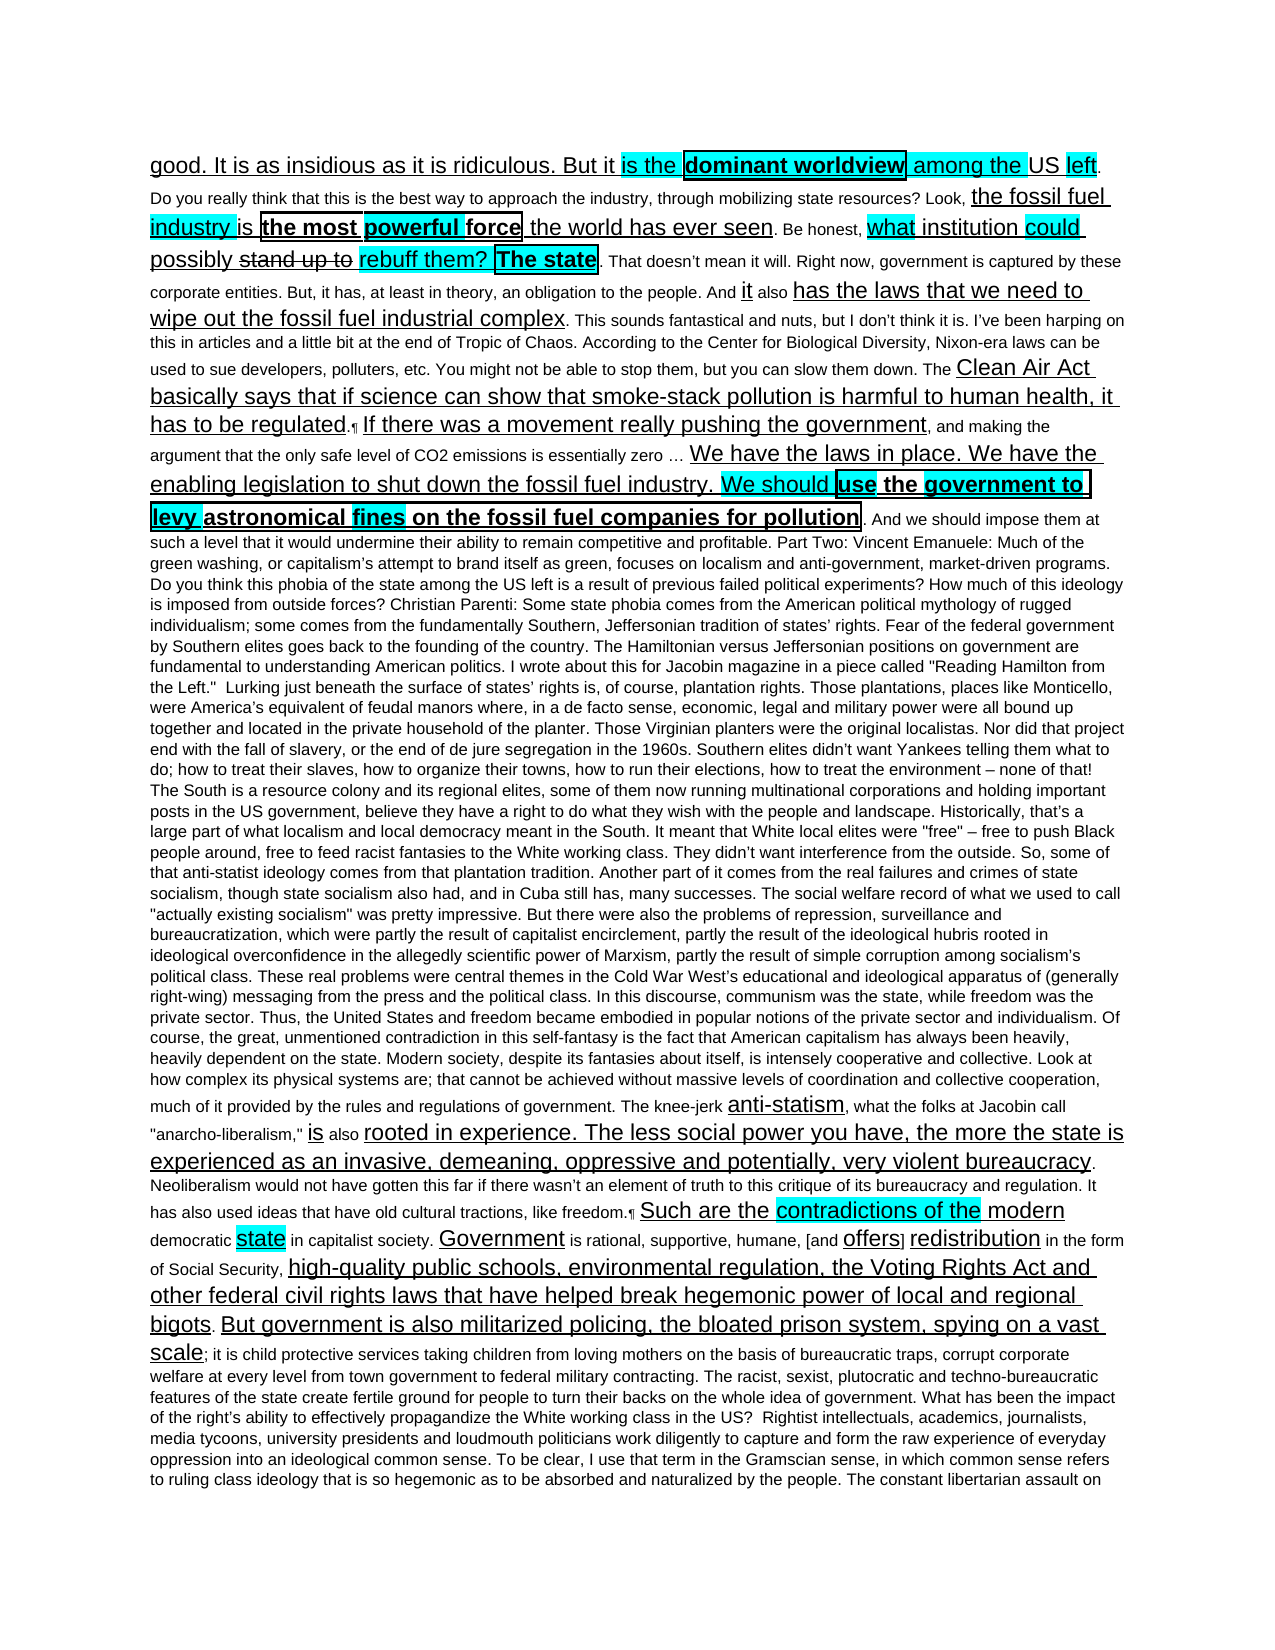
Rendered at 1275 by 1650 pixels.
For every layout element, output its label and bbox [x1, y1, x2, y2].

text [150, 150, 1125, 1489]
